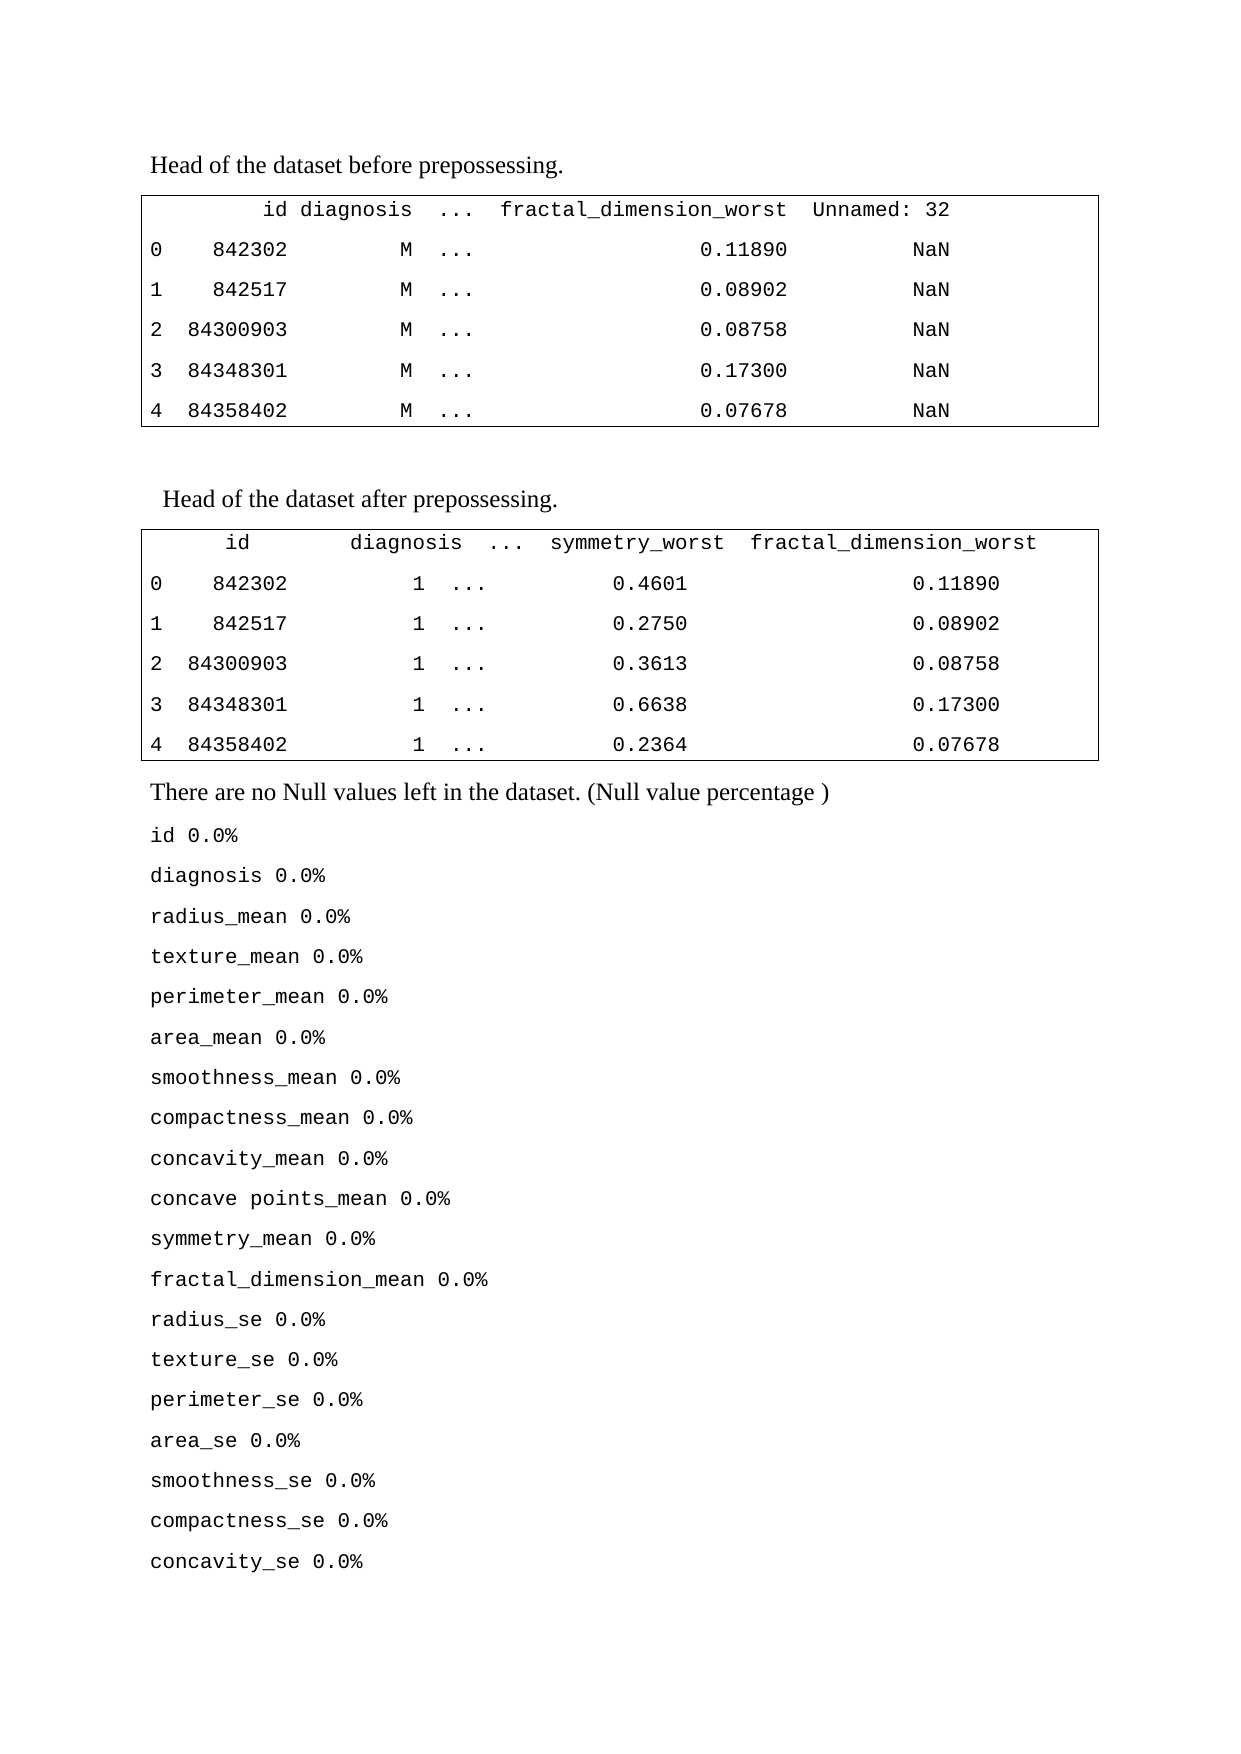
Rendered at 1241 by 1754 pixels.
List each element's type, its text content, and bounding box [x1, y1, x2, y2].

text radius_se 0.0% [150, 1309, 1090, 1332]
text 4 84358402 M ... 0.07678 NaN [142, 397, 1098, 426]
text compactness_se 0.0% [150, 1510, 1090, 1534]
text concavity_se 0.0% [150, 1551, 1090, 1574]
text 0 842302 1 ... 0.4601 0.11890 [142, 569, 1098, 596]
text compactness_mean 0.0% [150, 1107, 1090, 1131]
text texture_mean 0.0% [150, 946, 1090, 970]
text 3 84348301 M ... 0.17300 NaN [142, 357, 1098, 383]
text Head of the dataset after prepossessing. [150, 484, 1090, 513]
text 1 842517 M ... 0.08902 NaN [142, 276, 1098, 303]
text area_mean 0.0% [150, 1027, 1090, 1050]
text perimeter_se 0.0% [150, 1389, 1090, 1413]
text There are no Null values left in the dataset. (Null value percentage ) [150, 777, 1090, 806]
text concavity_mean 0.0% [150, 1148, 1090, 1171]
text id 0.0% [150, 825, 1090, 849]
text area_se 0.0% [150, 1430, 1090, 1453]
text 2 84300903 1 ... 0.3613 0.08758 [142, 650, 1098, 677]
text smoothness_se 0.0% [150, 1470, 1090, 1494]
text id diagnosis ... fractal_dimension_worst Unnamed: 32 [142, 196, 1098, 222]
text radius_mean 0.0% [150, 906, 1090, 929]
text diagnosis 0.0% [150, 865, 1090, 889]
text 0 842302 M ... 0.11890 NaN [142, 236, 1098, 262]
text 2 84300903 M ... 0.08758 NaN [142, 316, 1098, 343]
text concave points_mean 0.0% [150, 1188, 1090, 1212]
text id diagnosis ... symmetry_worst fractal_dimension_worst [142, 530, 1098, 556]
text perimeter_mean 0.0% [150, 986, 1090, 1010]
text 3 84348301 1 ... 0.6638 0.17300 [142, 691, 1098, 717]
text texture_se 0.0% [150, 1349, 1090, 1373]
text smoothness_mean 0.0% [150, 1067, 1090, 1091]
text symmetry_mean 0.0% [150, 1228, 1090, 1252]
text 1 842517 1 ... 0.2750 0.08902 [142, 610, 1098, 637]
text 4 84358402 1 ... 0.2364 0.07678 [142, 731, 1098, 760]
text Head of the dataset before prepossessing. [150, 150, 1090, 179]
text fractal_dimension_mean 0.0% [150, 1268, 1090, 1292]
